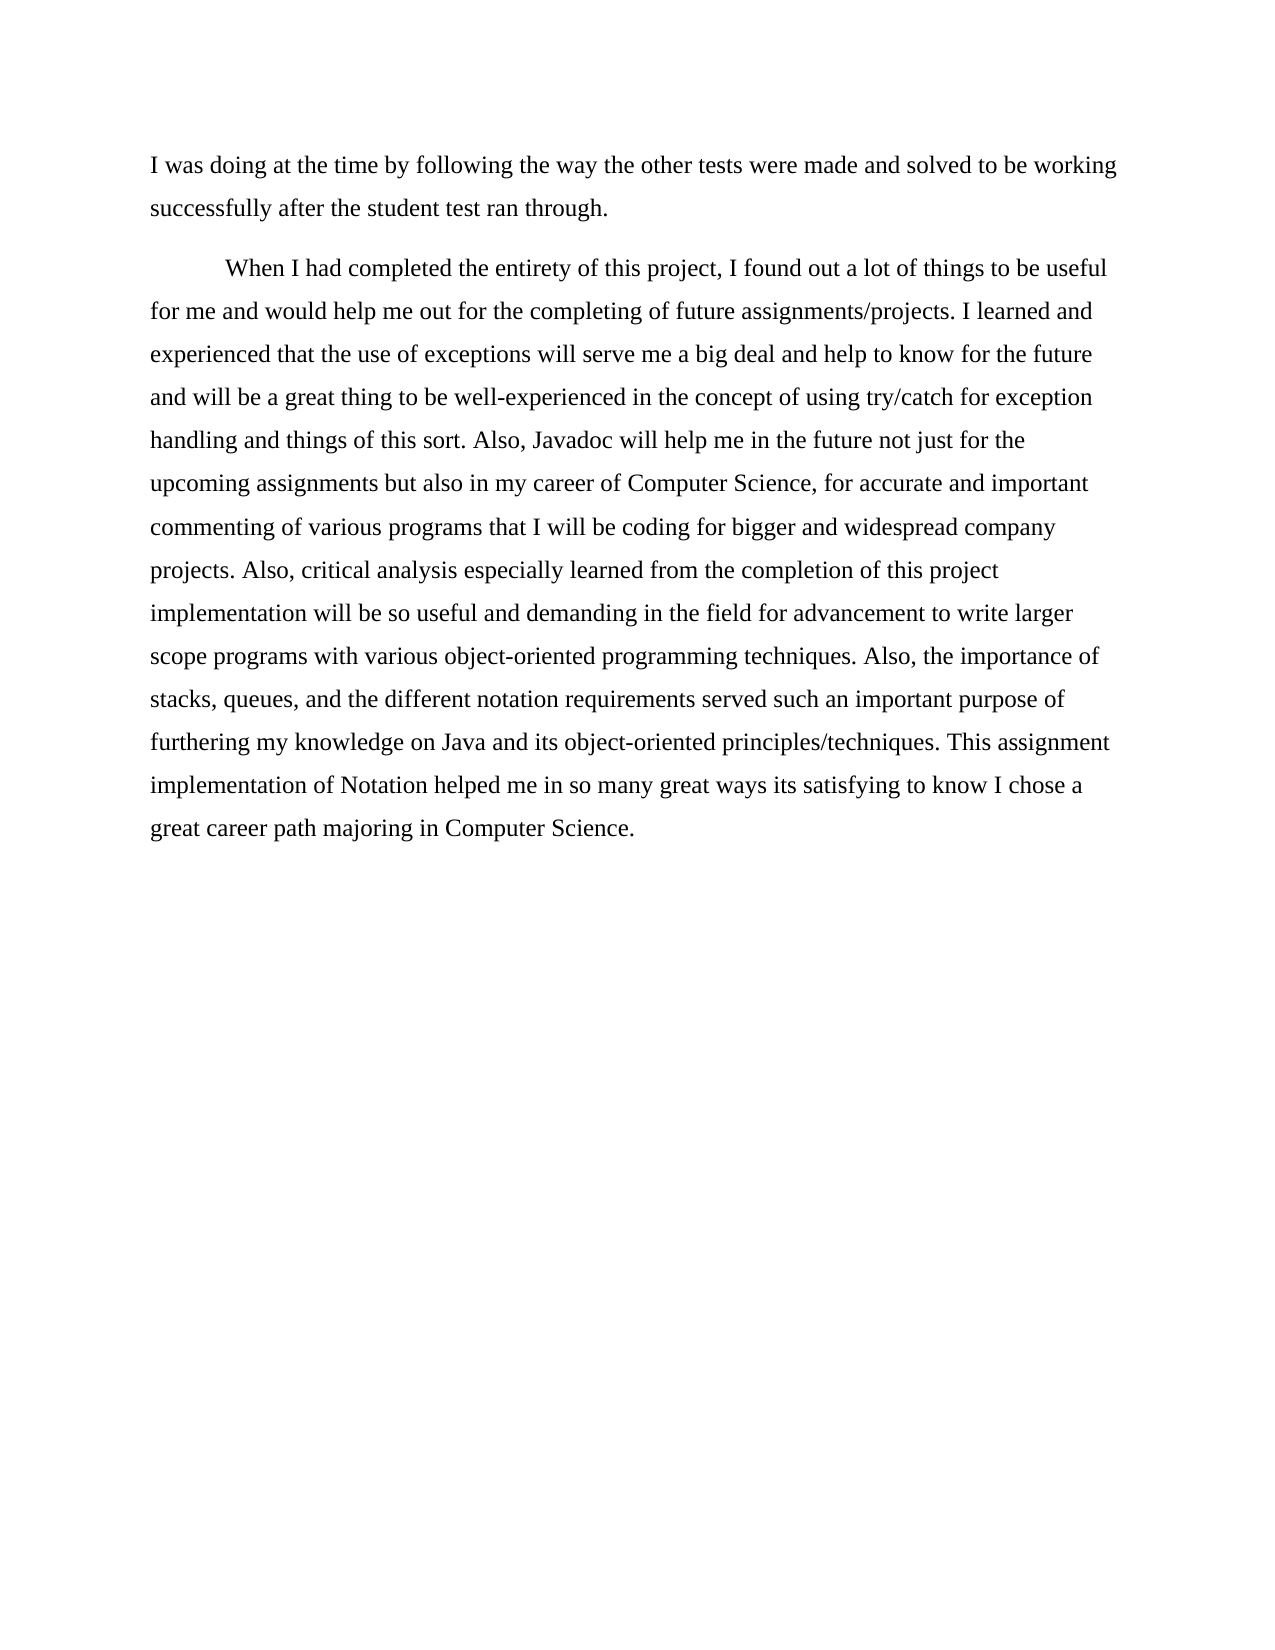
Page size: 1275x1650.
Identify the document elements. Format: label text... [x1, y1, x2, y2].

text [150, 150, 1125, 222]
text When I had completed the entirety of this project, I found out a lot of things to be useful for me and would help me out for the completing of future assignments/projects. I learned and experienced that the use of exceptions will serve me a big deal and help to know for the future and will be a great thing to be well-experienced in the concept of using try/catch for exception handling and things of this sort. Also, Javadoc will help me in the future not just for the upcoming assignments but also in my career of Computer Science, for accurate and important commenting of various programs that I will be coding for bigger and widespread company projects. Also, critical analysis especially learned from the completion of this project implementation will be so useful and demanding in the field for advancement to write larger scope programs with various object-oriented programming techniques. Also, the importance of stacks, queues, and the different notation requirements served such an important purpose of furthering my knowledge on Java and its object-oriented principles/techniques. This assignment implementation of Notation helped me in so many great ways its satisfying to know I chose a great career path majoring in Computer Science. [150, 253, 1125, 842]
